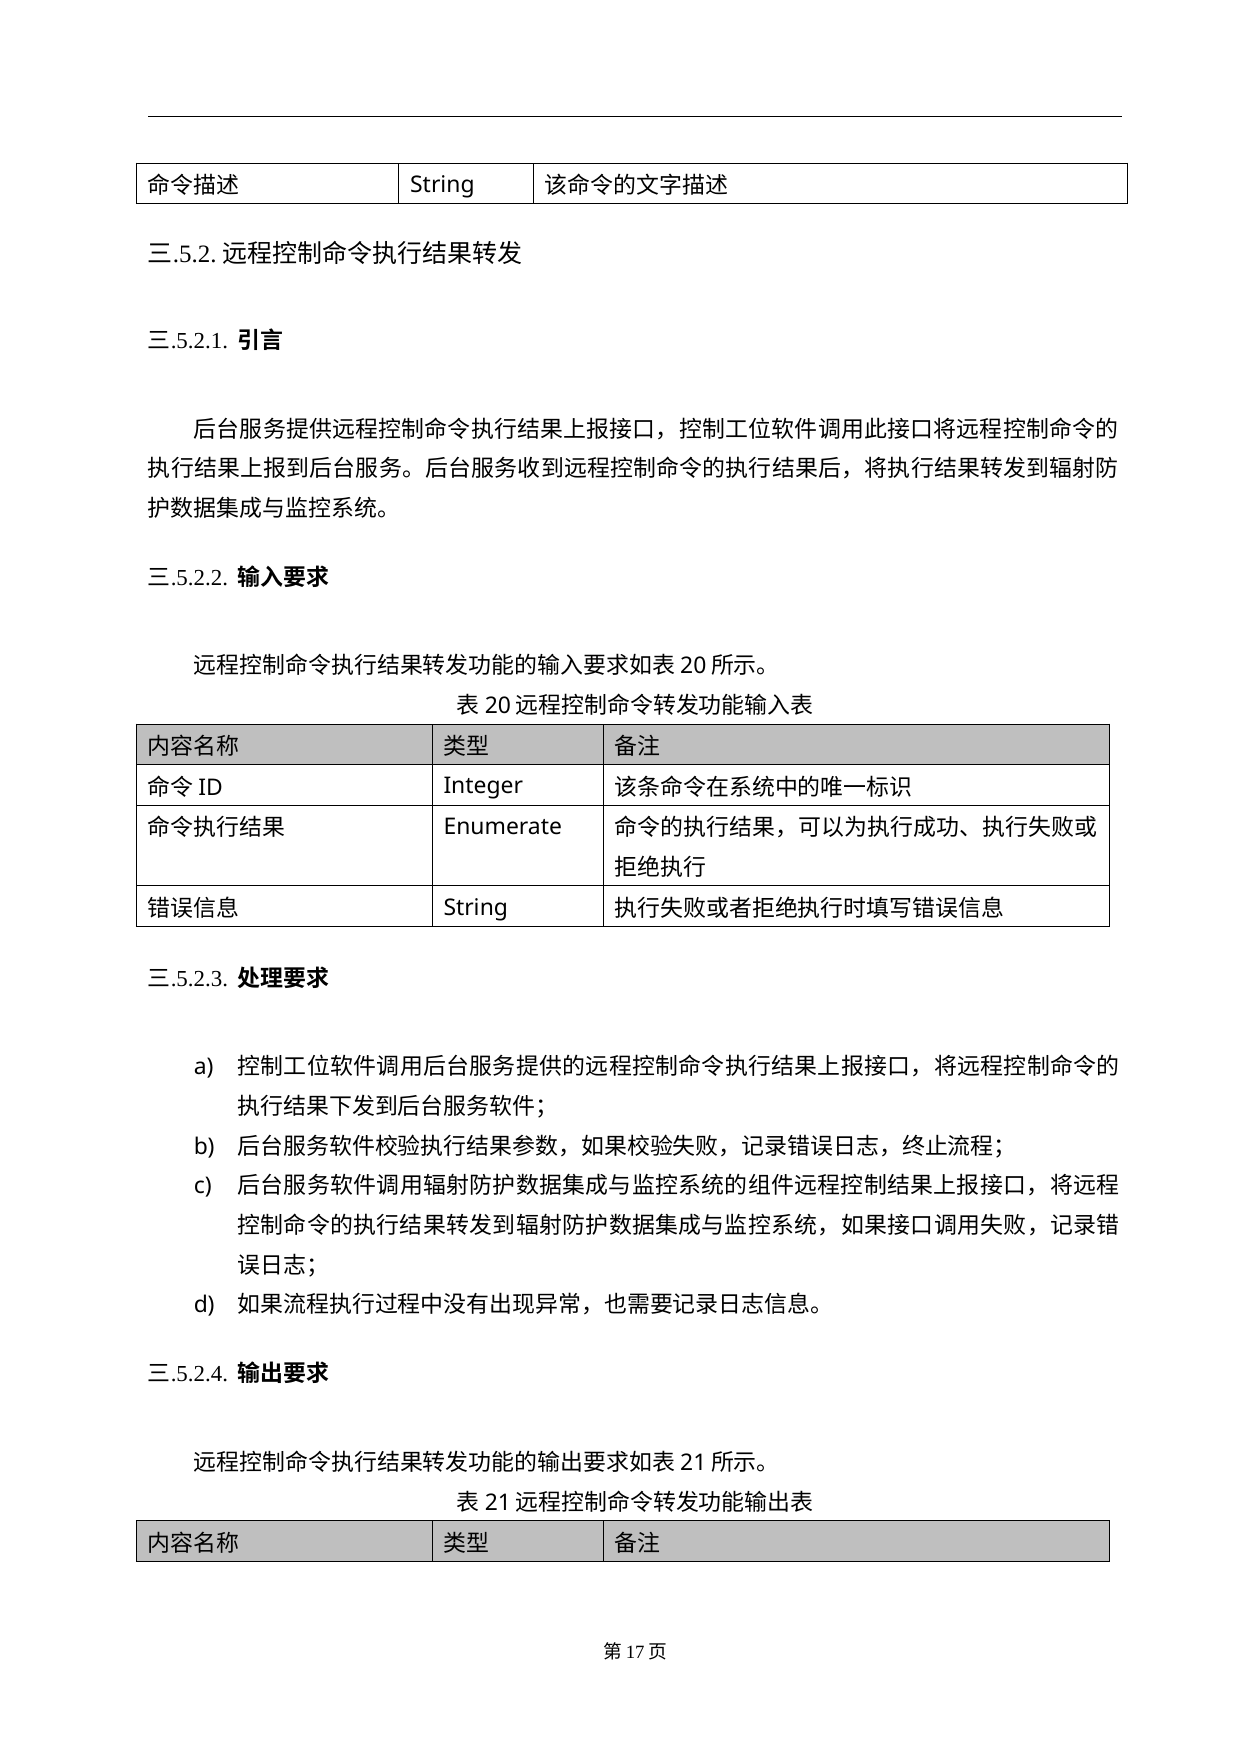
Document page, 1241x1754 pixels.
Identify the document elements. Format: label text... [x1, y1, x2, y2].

subtitle 输出要求 [148, 1352, 1122, 1392]
list 如果流程执行过程中没有出现异常，也需要记录日志信息。 [193, 1283, 1122, 1323]
subtitle 引言 [148, 318, 1122, 358]
text 表 21远程控制命令转发功能输出表 [148, 1481, 1122, 1520]
table_header 类型 [433, 725, 603, 764]
table_cell 命令ID [137, 765, 432, 805]
list 后台服务软件校验执行结果参数，如果校验失败，记录错误日志，终止流程； [193, 1124, 1122, 1164]
text 表 20远程控制命令转发功能输入表 [148, 684, 1122, 723]
text 远程控制命令执行结果转发功能的输出要求如表 21所示。 [148, 1441, 1122, 1481]
table_cell 错误信息 [137, 886, 432, 926]
table_cell 命令描述 [137, 164, 398, 203]
table_cell Integer [433, 765, 603, 805]
table_cell 执行失败或者拒绝执行时填写错误信息 [604, 886, 1109, 926]
table_cell String [399, 164, 533, 203]
table_header 内容名称 [137, 1521, 432, 1561]
table_cell 命令执行结果 [137, 806, 432, 885]
list 控制工位软件调用后台服务提供的远程控制命令执行结果上报接口，将远程控制命令的执行结果下发到后台服务软件； [193, 1045, 1122, 1124]
table_header 内容名称 [137, 725, 432, 764]
table_header 备注 [604, 725, 1109, 764]
table_cell 该命令的文字描述 [534, 164, 1127, 203]
table_cell Enumerate [433, 806, 603, 885]
subtitle 输入要求 [148, 555, 1122, 595]
table_cell 命令的执行结果，可以为执行成功、执行失败或拒绝执行 [604, 806, 1109, 885]
table_cell 该条命令在系统中的唯一标识 [604, 765, 1109, 805]
list 后台服务软件调用辐射防护数据集成与监控系统的组件远程控制结果上报接口，将远程控制命令的执行结果转发到辐射防护数据集成与监控系统，如果接口调用失败，记录错误日志； [193, 1164, 1122, 1283]
table_header 类型 [433, 1521, 603, 1561]
subtitle 远程控制命令执行结果转发 [148, 231, 1122, 271]
text 远程控制命令执行结果转发功能的输入要求如表 20所示。 [148, 644, 1122, 684]
text 后台服务提供远程控制命令执行结果上报接口，控制工位软件调用此接口将远程控制命令的执行结果上报到后台服务。后台服务收到远程控制命令的执行结果后，将执行结果转发到辐射防护数据集成与监控系统。 [148, 407, 1122, 526]
table_cell String [433, 886, 603, 926]
table_header 备注 [604, 1521, 1109, 1561]
subtitle 处理要求 [148, 956, 1122, 996]
